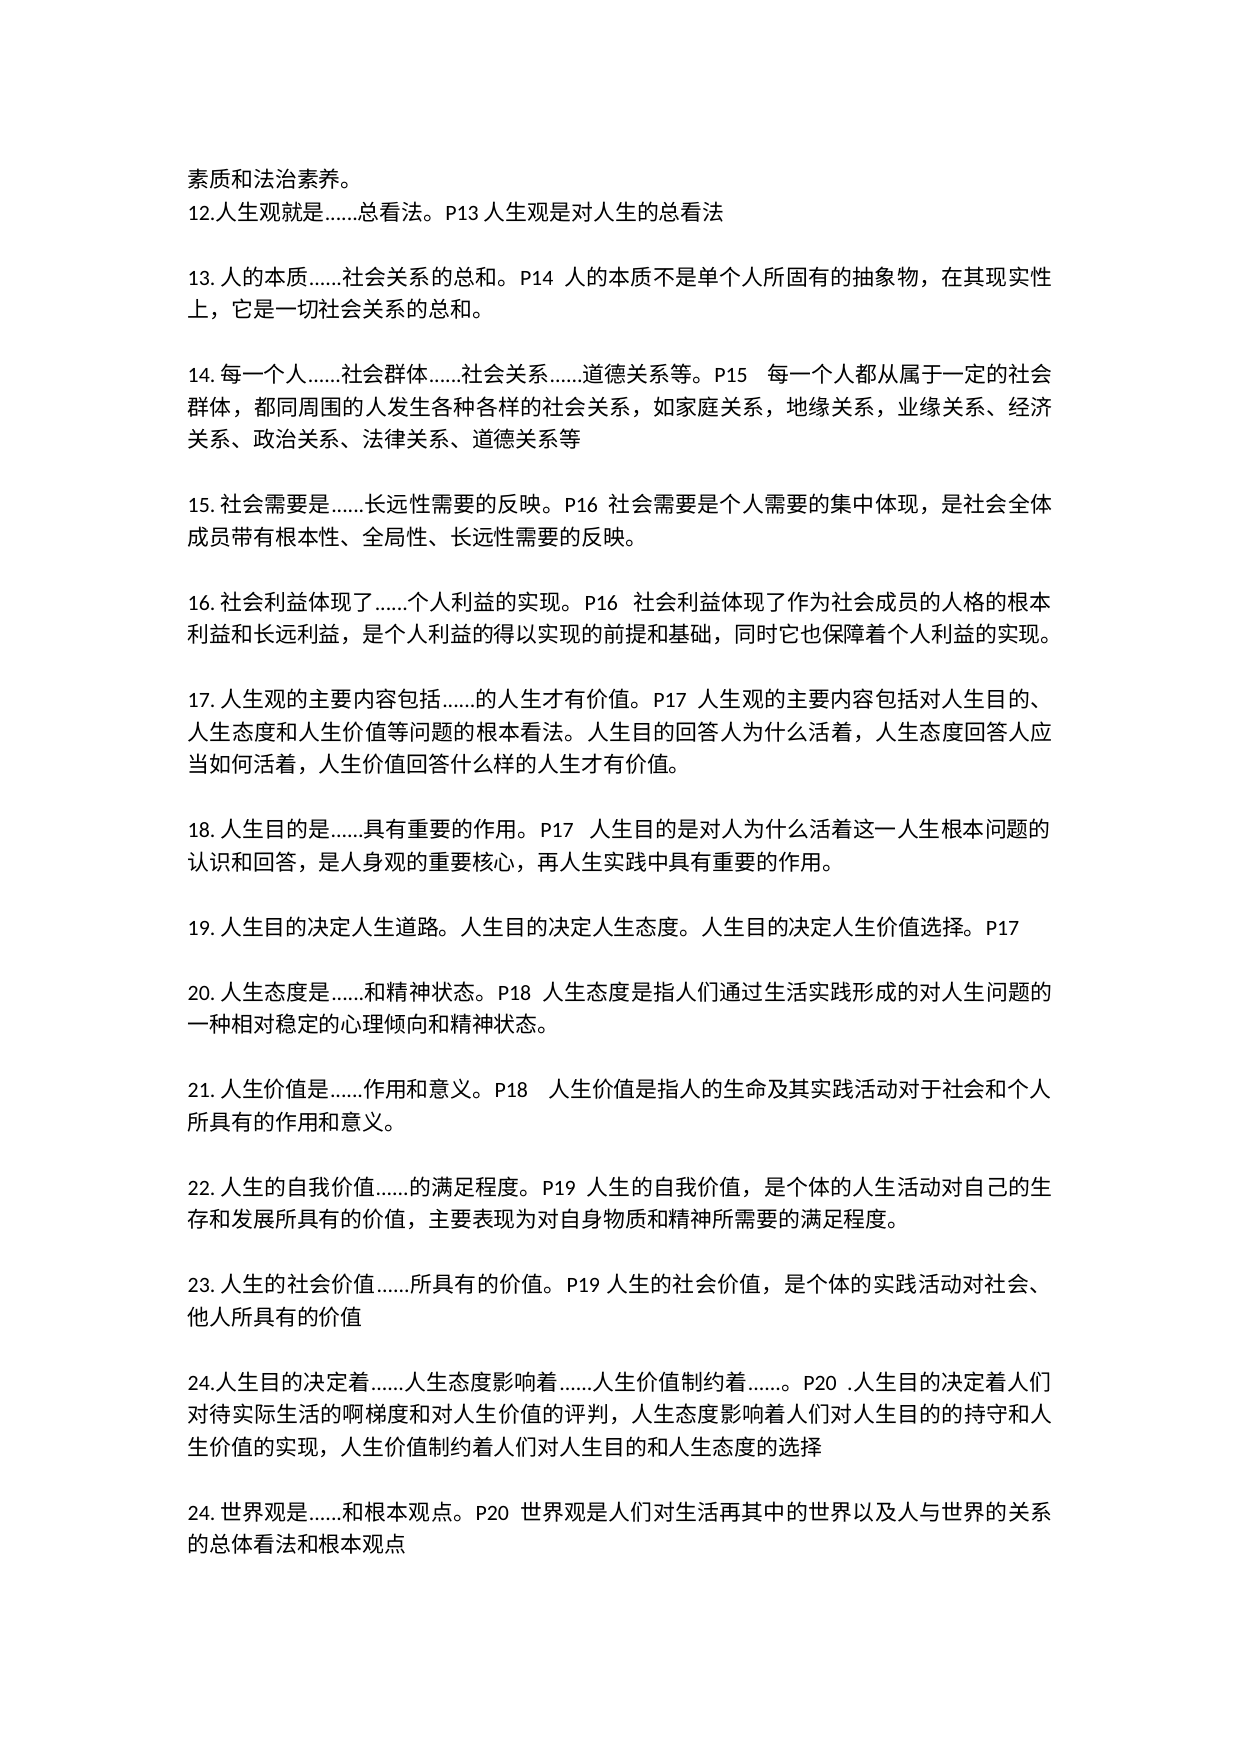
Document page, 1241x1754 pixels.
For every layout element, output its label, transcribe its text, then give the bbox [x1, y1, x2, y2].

list 人生观的主要内容包括......的人生才有价值。P17 人生观的主要内容包括对人生目的、人生态度和人生价值等问题的根本看法。人生目的回答人为什么活着，人生态度回答人应当如何活着，人生价值回答什么样的人生才有价值。 [187, 682, 1053, 779]
list 人生目的决定人生道路。人生目的决定人生态度。人生目的决定人生价值选择。P17 [187, 909, 1053, 942]
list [187, 162, 1053, 194]
list 世界观是......和根本观点。P20 世界观是人们对生活再其中的世界以及人与世界的关系的总体看法和根本观点 [187, 1494, 1053, 1559]
list 人生目的是......具有重要的作用。P17 人生目的是对人为什么活着这一人生根本问题的认识和回答，是人身观的重要核心，再人生实践中具有重要的作用。 [187, 812, 1053, 877]
list 人生态度是......和精神状态。P18 人生态度是指人们通过生活实践形成的对人生问题的一种相对稳定的心理倾向和精神状态。 [187, 974, 1053, 1039]
list 每一个人......社会群体......社会关系......道德关系等。P15 每一个人都从属于一定的社会群体，都同周围的人发生各种各样的社会关系，如家庭关系，地缘关系，业缘关系、经济关系、政治关系、法律关系、道德关系等 [187, 357, 1053, 454]
list 社会需要是......长远性需要的反映。P16 社会需要是个人需要的集中体现，是社会全体成员带有根本性、全局性、长远性需要的反映。 [187, 487, 1053, 552]
list 人生价值是......作用和意义。P18 人生价值是指人的生命及其实践活动对于社会和个人所具有的作用和意义。 [187, 1072, 1053, 1137]
list 人的本质......社会关系的总和。P14 人的本质不是单个人所固有的抽象物，在其现实性上，它是一切社会关系的总和。 [187, 259, 1053, 324]
list 人生的自我价值......的满足程度。P19 人生的自我价值，是个体的人生活动对自己的生存和发展所具有的价值，主要表现为对自身物质和精神所需要的满足程度。 [187, 1169, 1053, 1234]
list 24.人生目的决定着......人生态度影响着......人生价值制约着......。P20 .人生目的决定着人们对待实际生活的啊梯度和对人生价值的评判，人生态度影响着人们对人生目的的持守和人生价值的实现，人生价值制约着人们对人生目的和人生态度的选择 [187, 1364, 1053, 1462]
list 人生的社会价值......所具有的价值。P19 人生的社会价值，是个体的实践活动对社会、他人所具有的价值 [187, 1267, 1053, 1332]
list 12.人生观就是......总看法。P13 人生观是对人生的总看法 [187, 194, 1053, 227]
list 社会利益体现了......个人利益的实现。P16 社会利益体现了作为社会成员的人格的根本利益和长远利益，是个人利益的得以实现的前提和基础，同时它也保障着个人利益的实现。 [187, 584, 1053, 649]
